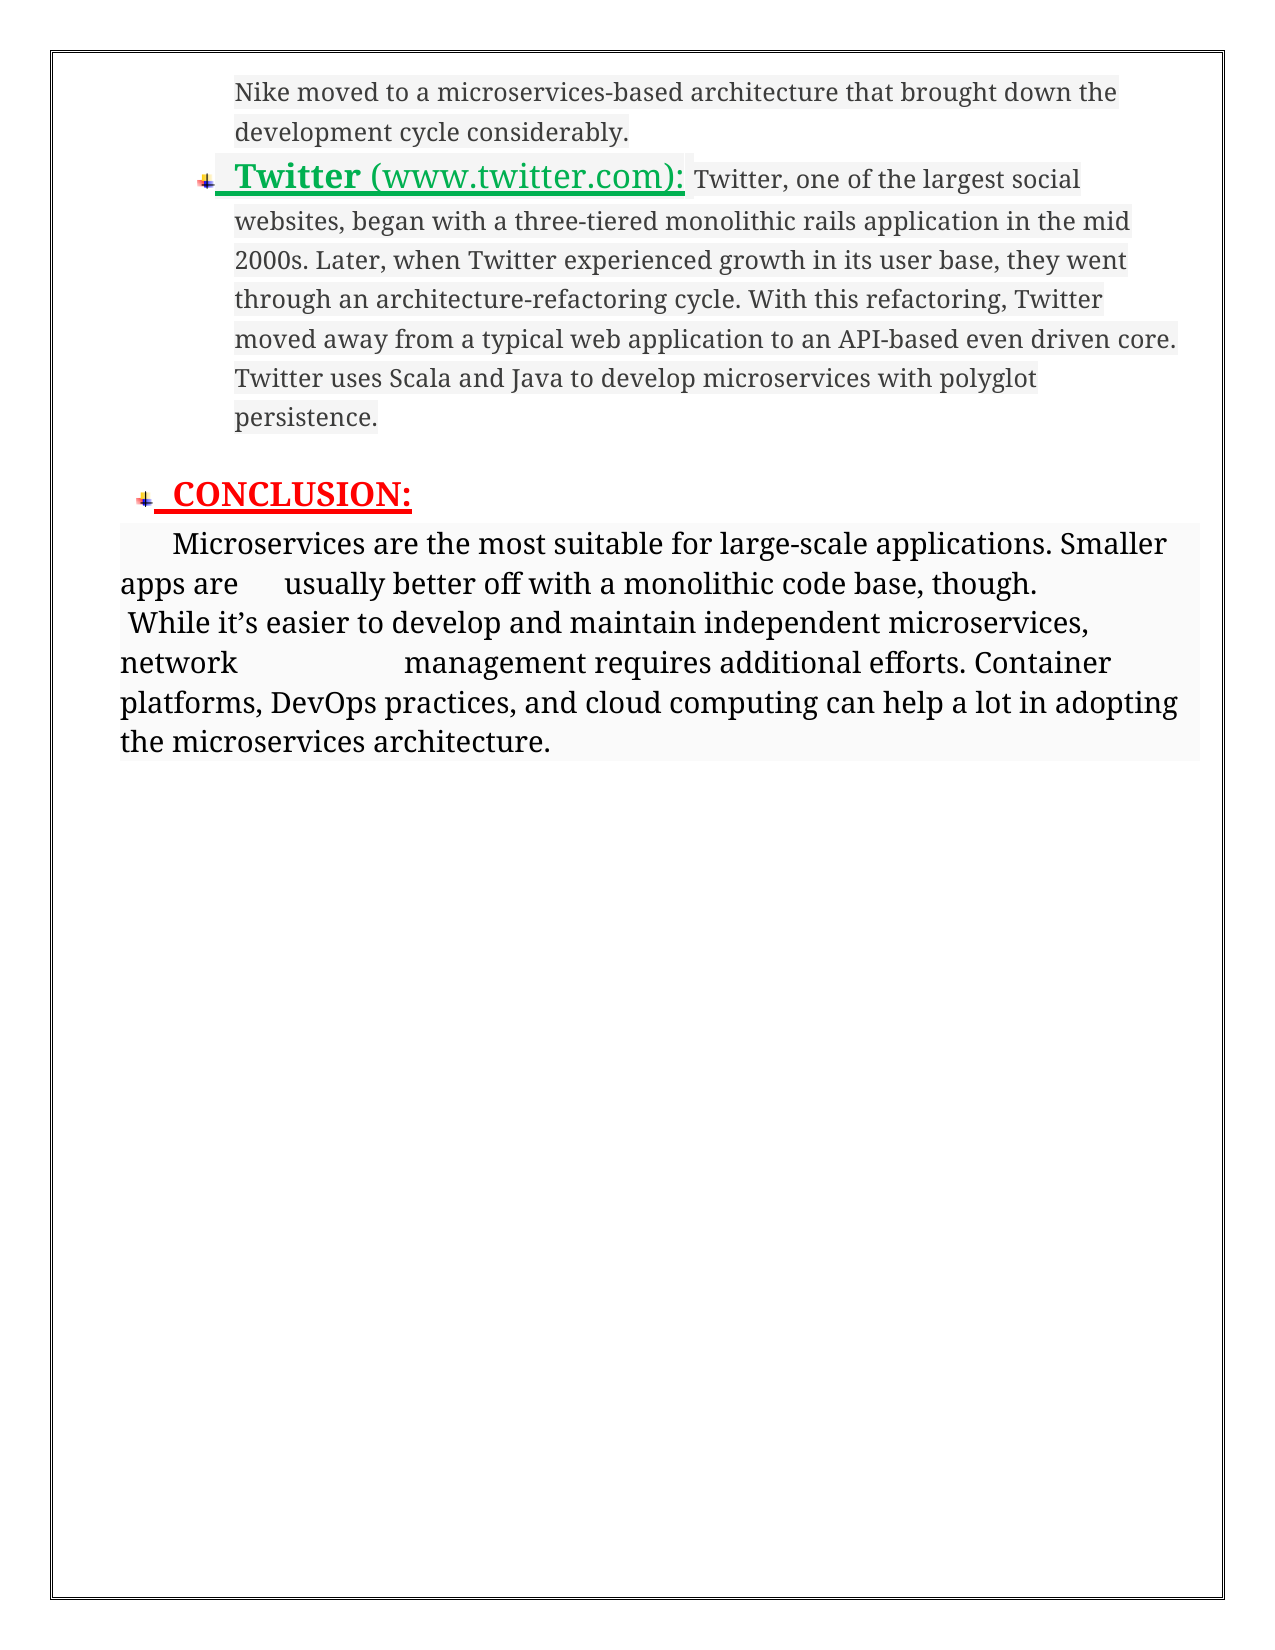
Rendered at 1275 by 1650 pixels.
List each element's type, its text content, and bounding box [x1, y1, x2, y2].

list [197, 75, 1185, 148]
picture [136, 490, 153, 507]
list CONCLUSION: [135, 471, 1185, 516]
list Twitter (www.twitter.com): Twitter, one of the largest social websites, began with a three-tiered monolithic rails application in the mid 2000s. Later, when Twitter experienced growth in its user base, they went through an architecture-refactoring cycle. With this refactoring, Twitter moved away from a typical web application to an API-based even driven core. Twitter uses Scala and Java to develop microservices with polyglot persistence. [197, 153, 1185, 434]
text Microservices are the most suitable for large-scale applications. Smaller apps are usually better off with a monolithic code base, though. [120, 523, 1200, 603]
picture [197, 172, 215, 189]
text While it’s easier to develop and maintain independent microservices, network management requires additional efforts. Container platforms, DevOps practices, and cloud computing can help a lot in adopting the microservices architecture. [120, 603, 1200, 761]
